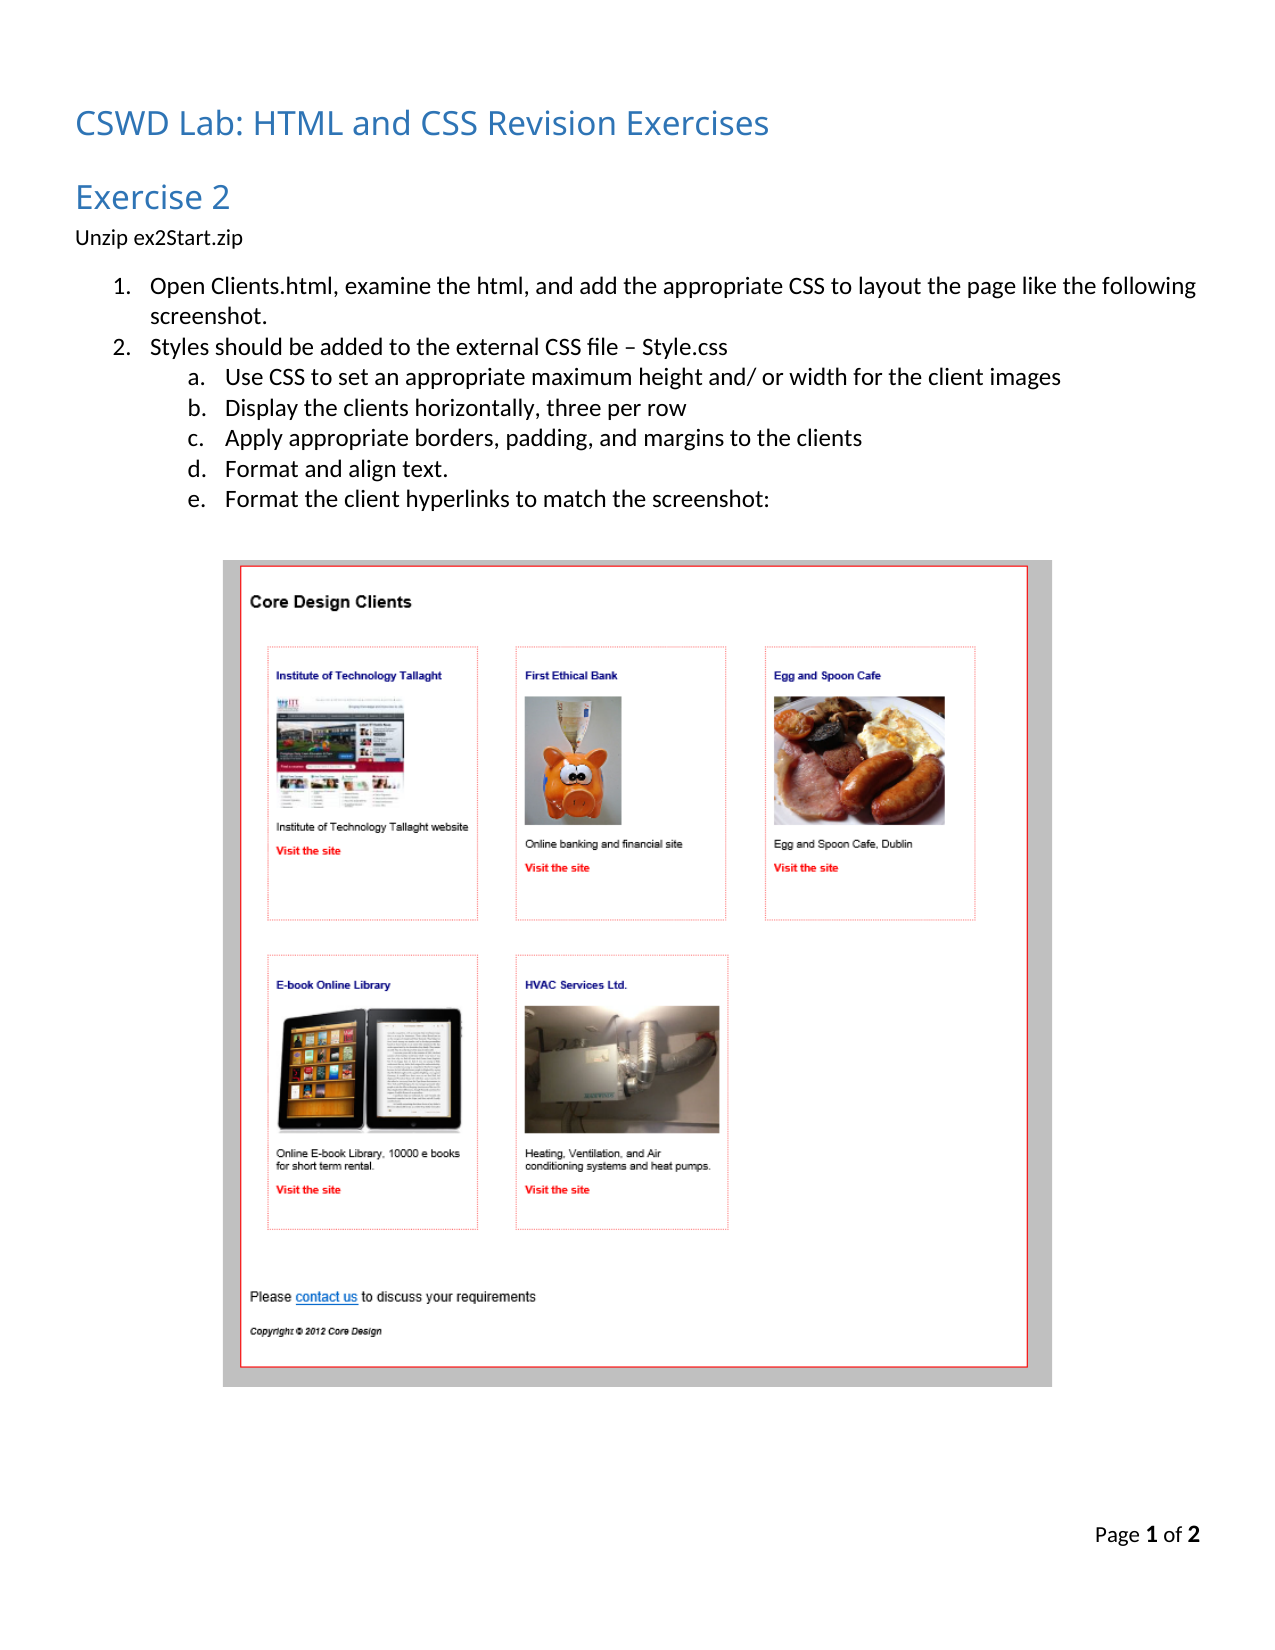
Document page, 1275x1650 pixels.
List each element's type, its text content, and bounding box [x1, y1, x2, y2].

text Unzip ex2Start.zip [75, 223, 1200, 251]
list Display the clients horizontally, three per row [187, 392, 1200, 422]
picture [222, 560, 1053, 1387]
subtitle Exercise 2 [75, 174, 1200, 219]
subtitle CSWD Lab: HTML and CSS Revision Exercises [75, 100, 1200, 145]
list Styles should be added to the external CSS file – Style.css [112, 331, 1200, 361]
list Open Clients.html, examine the html, and add the appropriate CSS to layout the page like the following screenshot. [112, 270, 1200, 331]
list Use CSS to set an appropriate maximum height and/ or width for the client images [187, 361, 1200, 392]
list Format the client hyperlinks to match the screenshot: [187, 483, 1200, 514]
list Apply appropriate borders, padding, and margins to the clients [187, 422, 1200, 453]
list Format and align text. [187, 453, 1200, 483]
